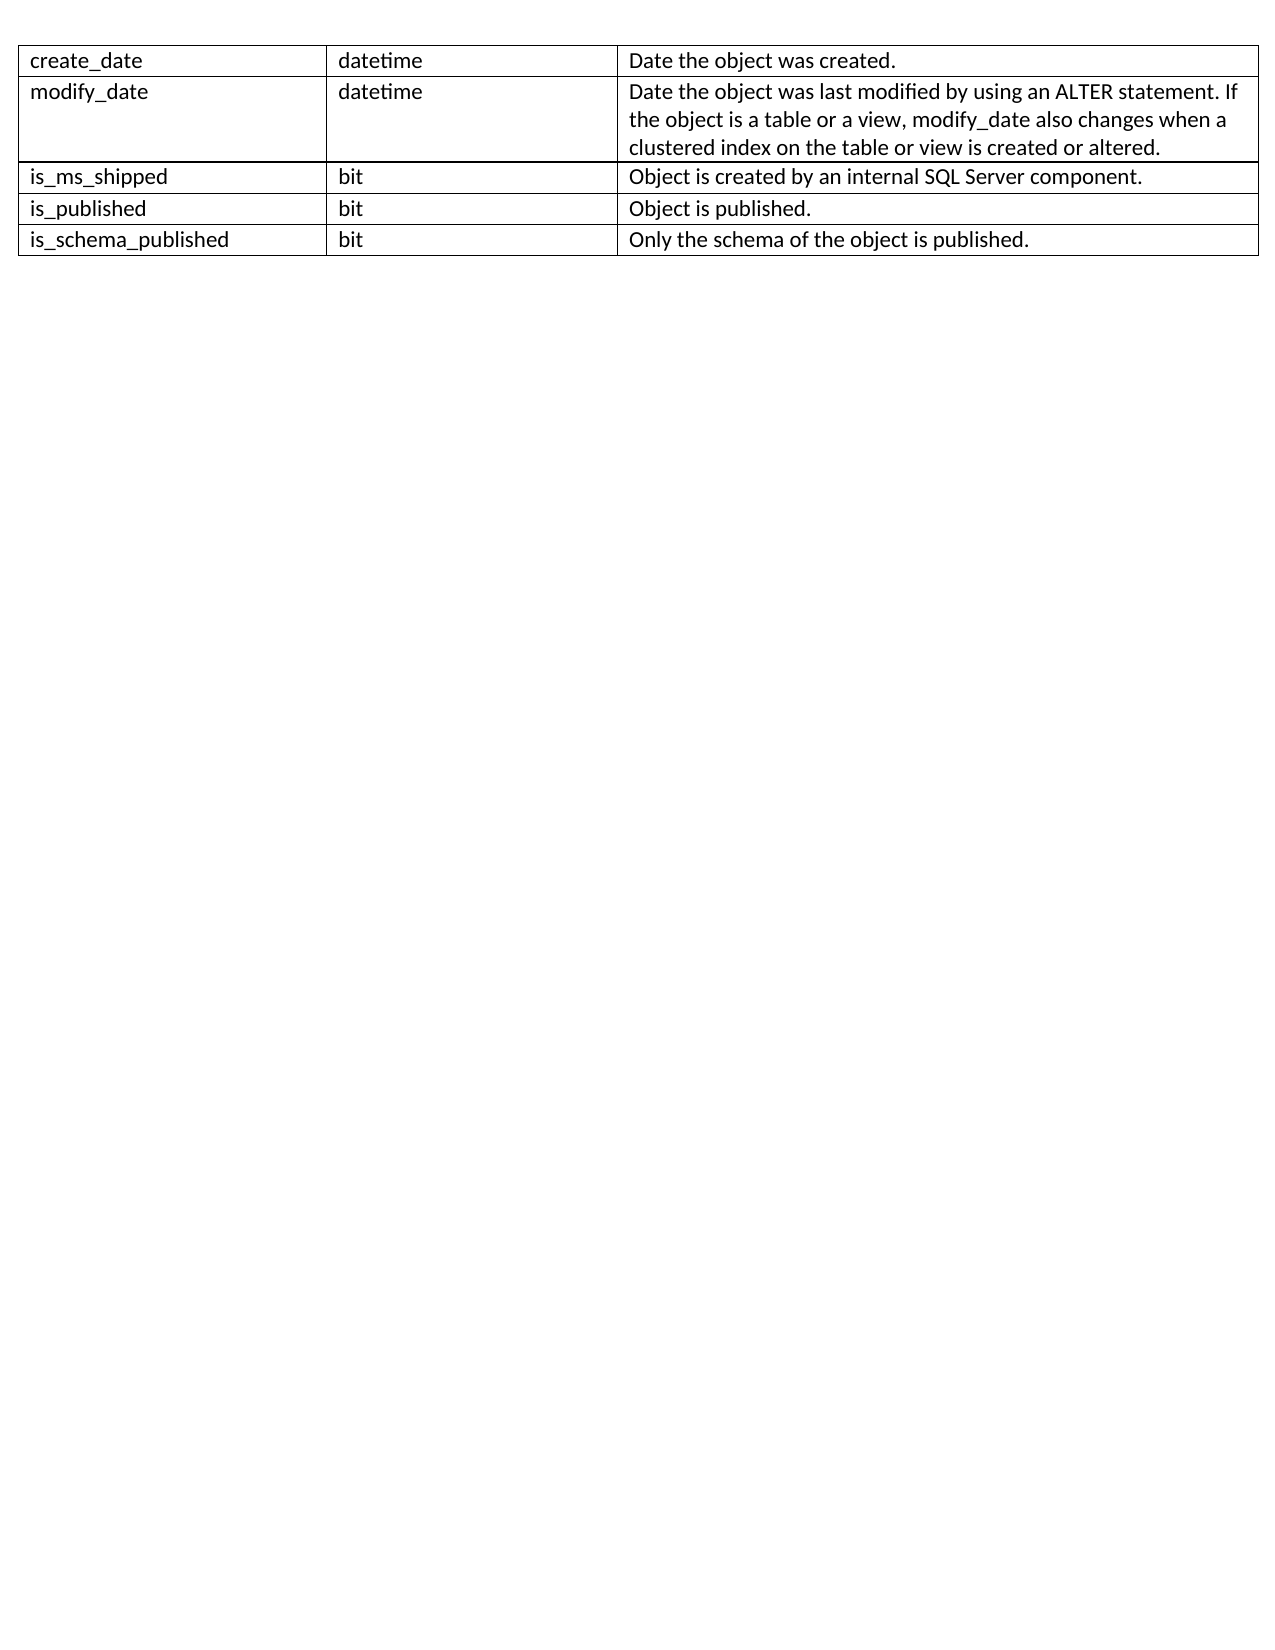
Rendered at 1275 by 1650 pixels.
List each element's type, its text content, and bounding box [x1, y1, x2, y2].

table_cell modify_date [19, 77, 326, 161]
table_cell is_published [19, 194, 326, 224]
table_cell Object is created by an internal SQL Server component. [618, 163, 1258, 193]
table_cell create_date [19, 46, 326, 76]
table_cell datetime [327, 77, 617, 161]
table_cell is_ms_shipped [19, 163, 326, 193]
table_cell Date the object was created. [618, 46, 1258, 76]
table_cell bit [327, 194, 617, 224]
table_cell bit [327, 225, 617, 255]
table_cell Only the schema of the object is published. [618, 225, 1258, 255]
table_cell datetime [327, 46, 617, 76]
table_cell is_schema_published [19, 225, 326, 255]
table_cell bit [327, 163, 617, 193]
table_cell Object is published. [618, 194, 1258, 224]
